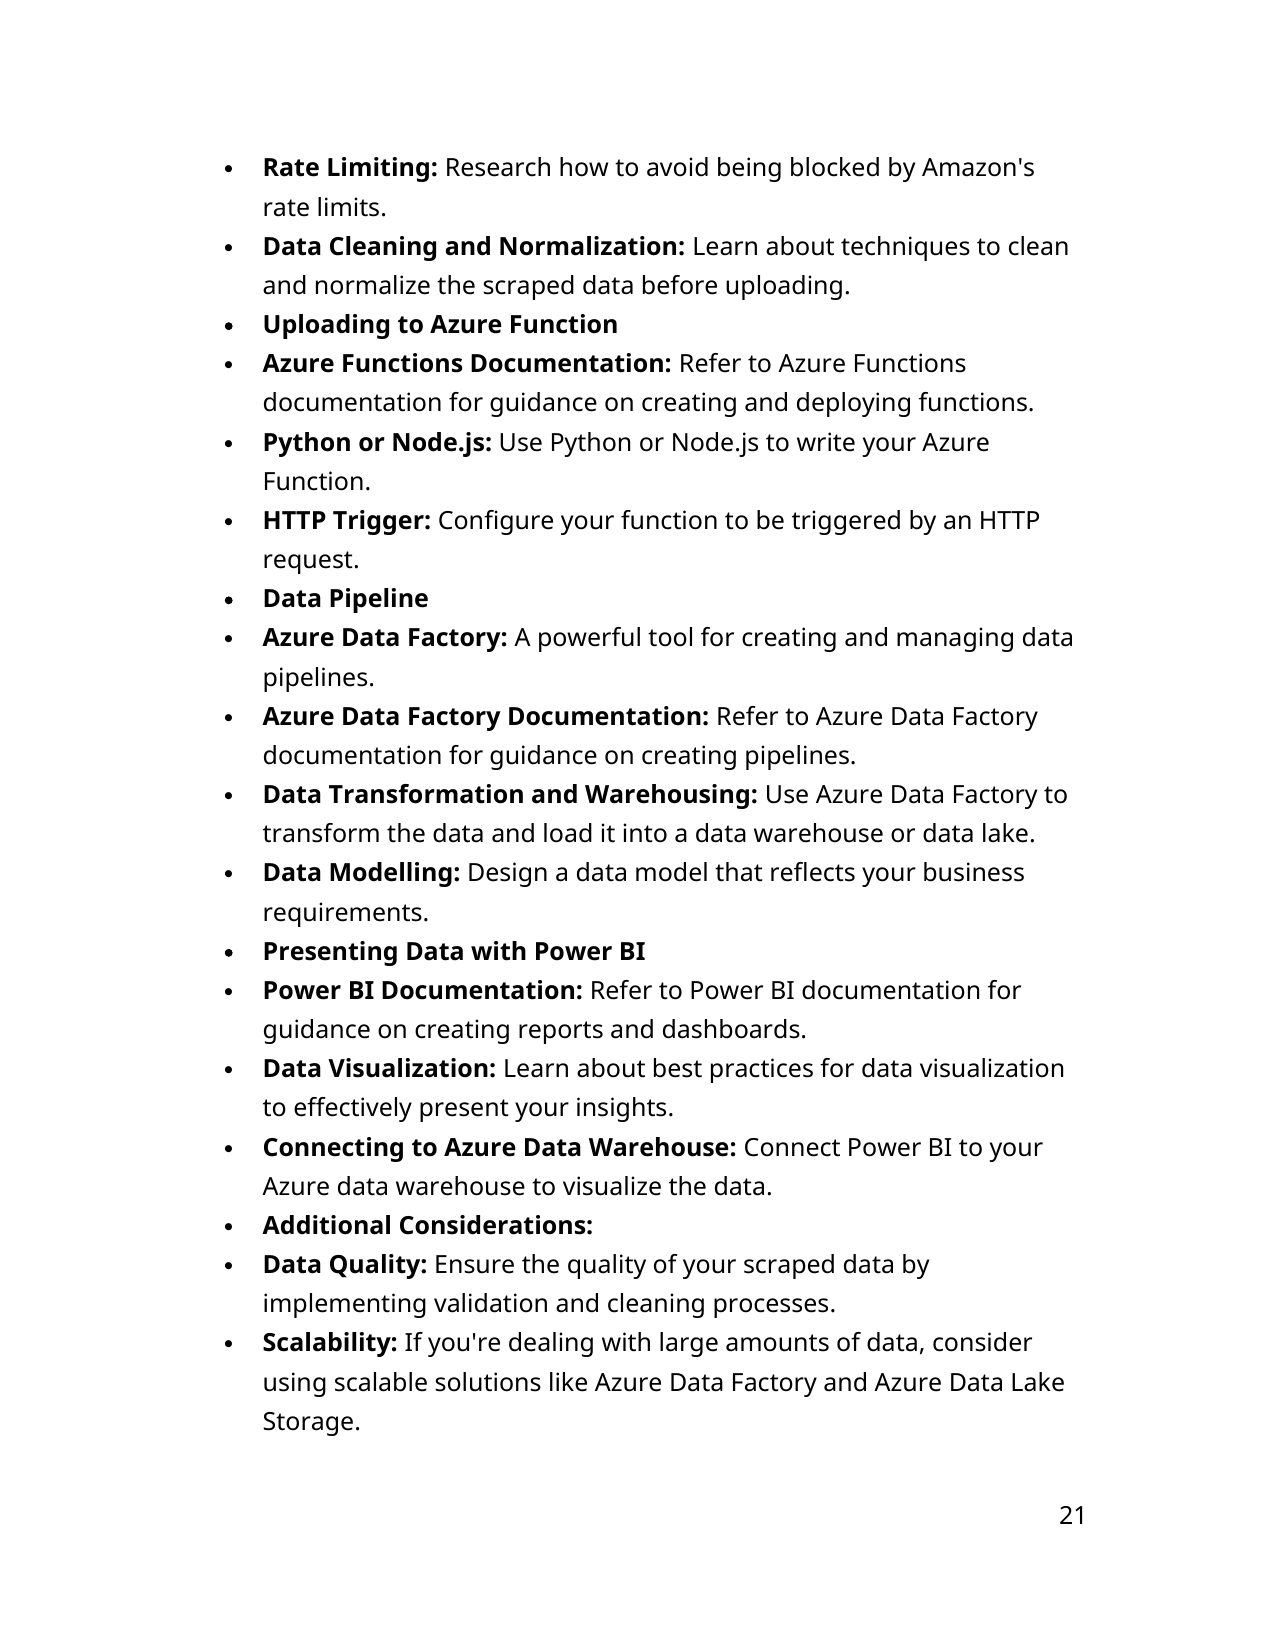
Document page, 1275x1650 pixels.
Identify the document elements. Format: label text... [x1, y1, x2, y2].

list Power BI Documentation: Refer to Power BI documentation for guidance on creating reports and dashboards. [225, 972, 1087, 1046]
list Data Visualization: Learn about best practices for data visualization to effectively present your insights. [225, 1051, 1087, 1124]
list Python or Node.js: Use Python or Node.js to write your Azure Function. [225, 424, 1087, 497]
list Scalability: If you're dealing with large amounts of data, consider using scalable solutions like Azure Data Factory and Azure Data Lake Storage. [225, 1325, 1087, 1437]
list Data Cleaning and Normalization: Learn about techniques to clean and normalize the scraped data before uploading. [225, 228, 1087, 302]
list Azure Data Factory: A powerful tool for creating and managing data pipelines. [225, 620, 1087, 693]
list Data Quality: Ensure the quality of your scraped data by implementing validation and cleaning processes. [225, 1247, 1087, 1320]
list Additional Considerations: [225, 1207, 1087, 1242]
list Data Modelling: Design a data model that reflects your business requirements. [225, 855, 1087, 928]
list Connecting to Azure Data Warehouse: Connect Power BI to your Azure data warehouse to visualize the data. [225, 1129, 1087, 1202]
list Uploading to Azure Function [225, 307, 1087, 341]
list Azure Functions Documentation: Refer to Azure Functions documentation for guidance on creating and deploying functions. [225, 346, 1087, 419]
list Data Pipeline [225, 581, 1087, 615]
list Presenting Data with Power BI [225, 933, 1087, 967]
list Data Transformation and Warehousing: Use Azure Data Factory to transform the data and load it into a data warehouse or data lake. [225, 777, 1087, 850]
list Azure Data Factory Documentation: Refer to Azure Data Factory documentation for guidance on creating pipelines. [225, 698, 1087, 772]
list HTTP Trigger: Configure your function to be triggered by an HTTP request. [225, 502, 1087, 576]
list Rate Limiting: Research how to avoid being blocked by Amazon's rate limits. [225, 150, 1087, 223]
